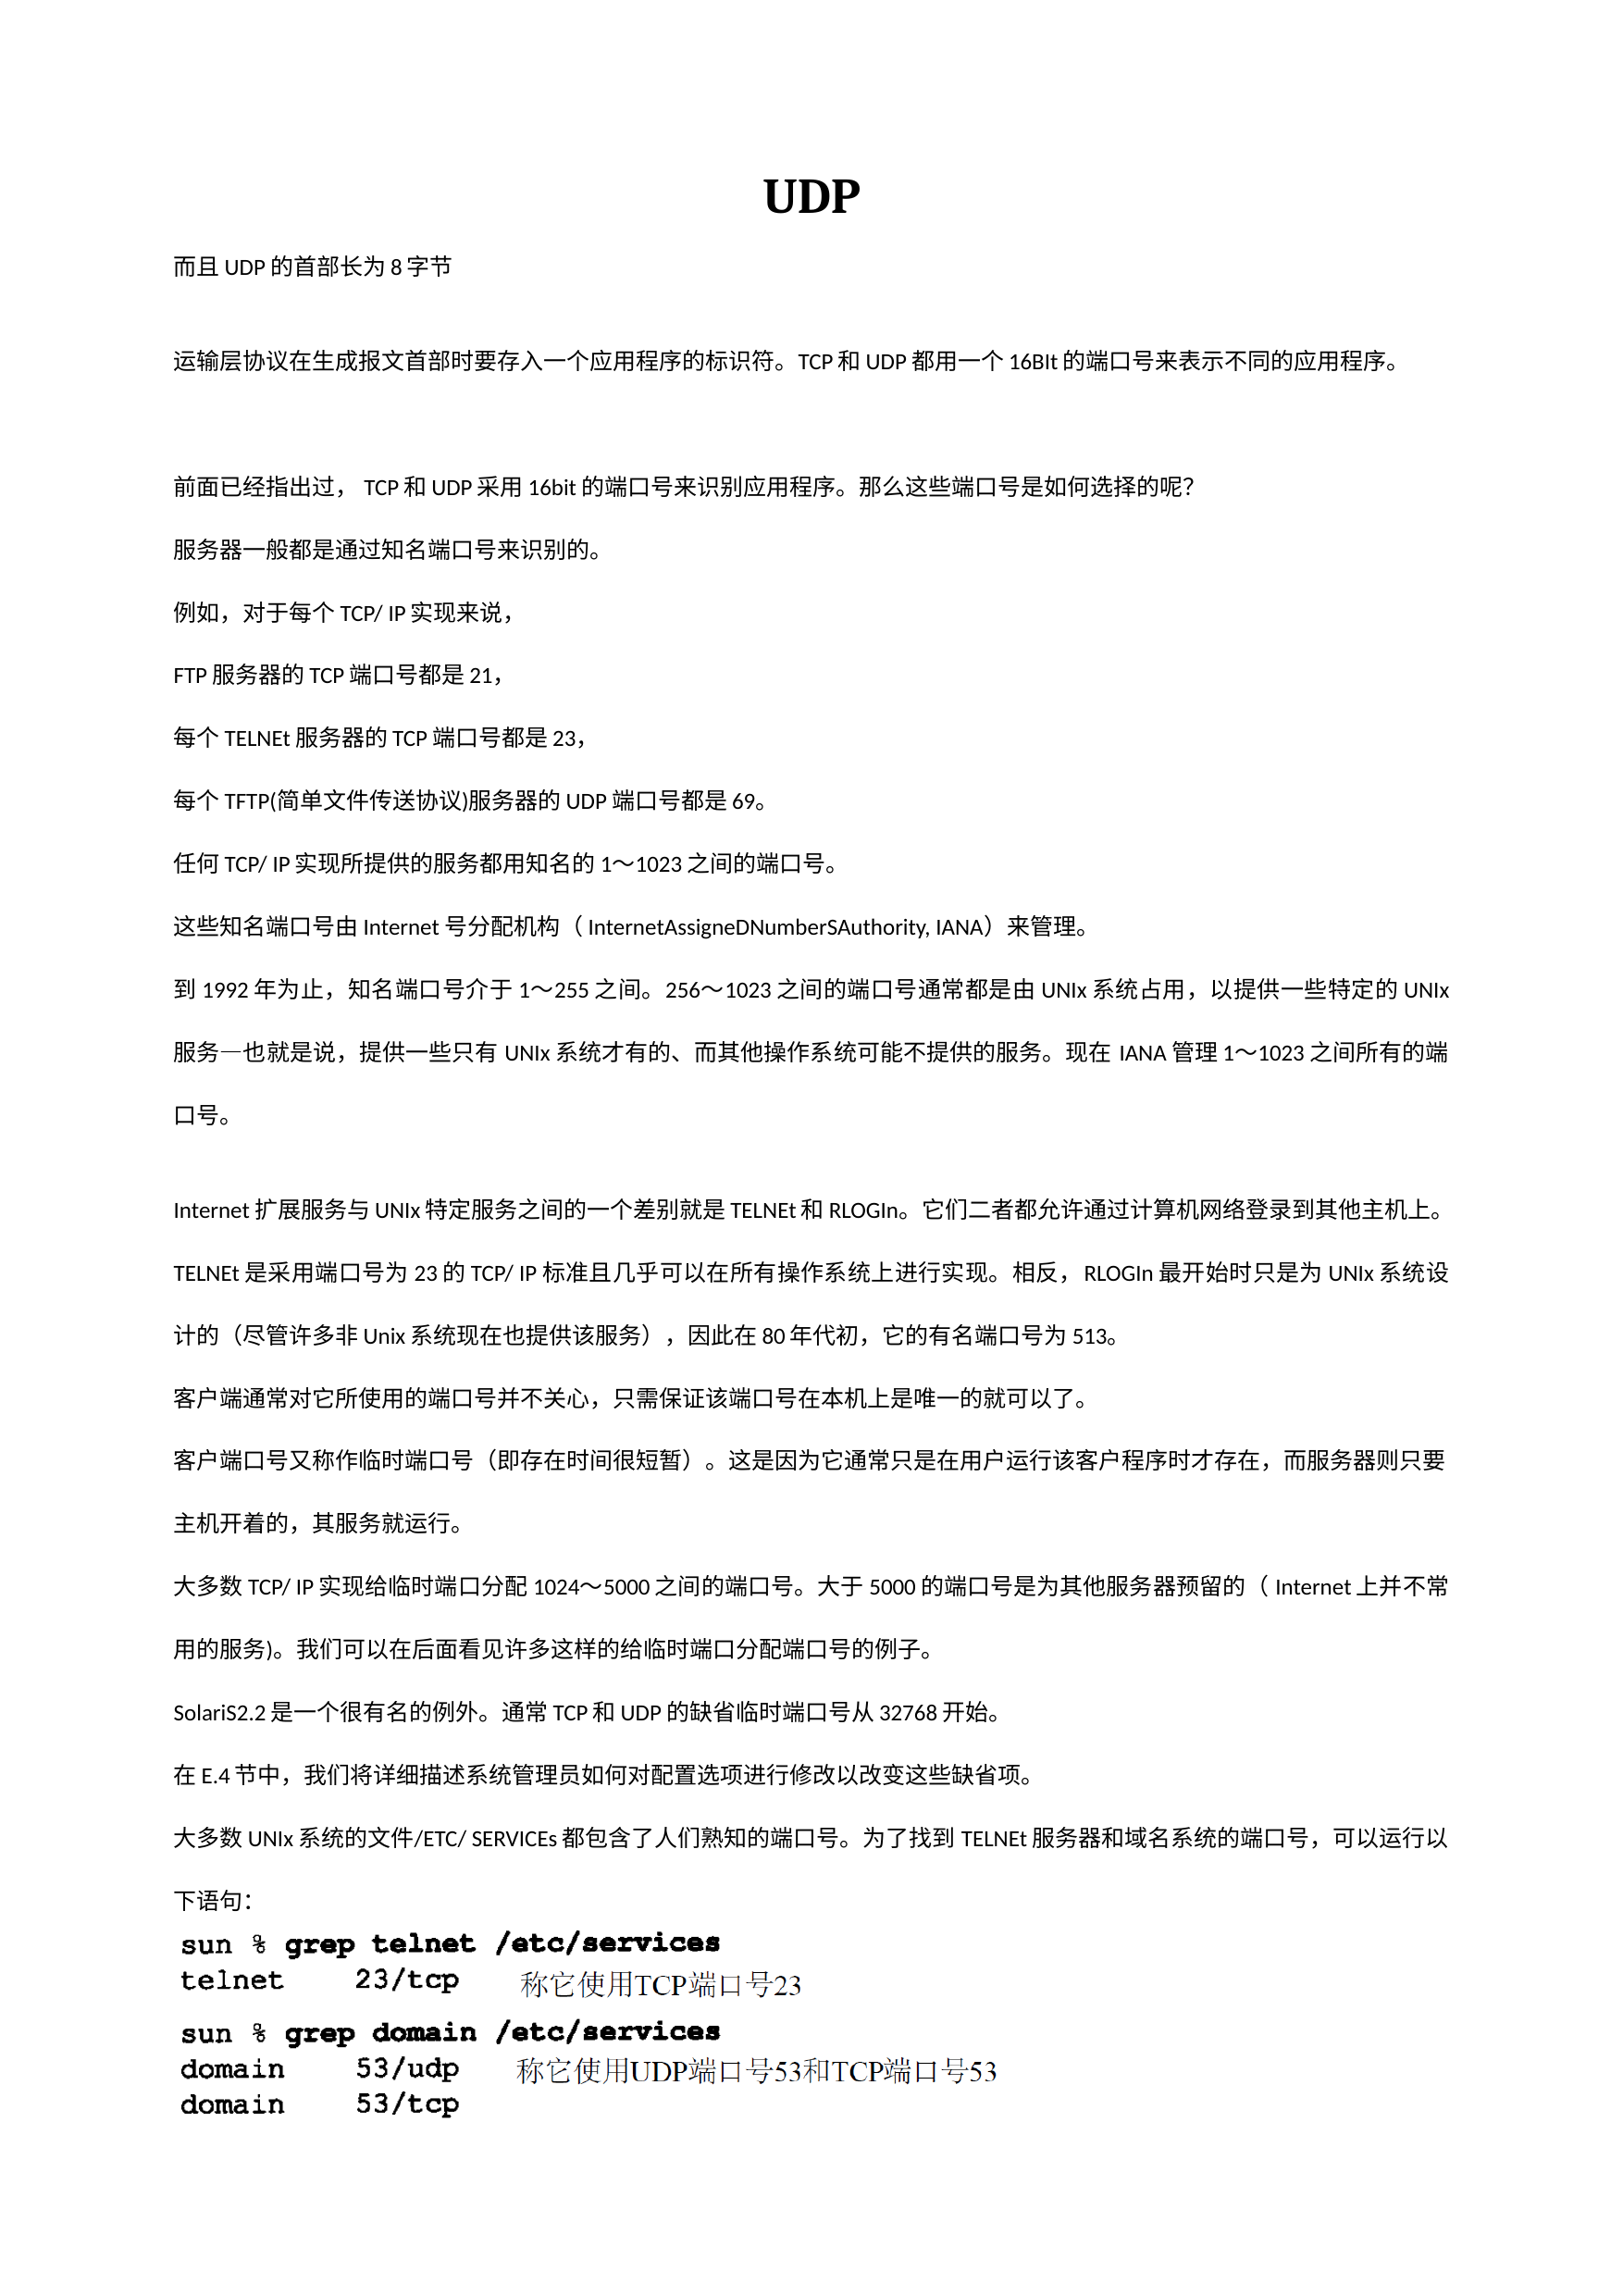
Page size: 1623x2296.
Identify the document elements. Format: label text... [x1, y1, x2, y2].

text 客户端通常对它所使用的端口号并不关心，只需保证该端口号在本机上是唯一的就可以了。 [173, 1365, 1449, 1428]
text 大多数UNIx系统的文件/ETC/ SERVICEs都包含了人们熟知的端口号。为了找到TELNEt服务器和域名系统的端口号，可以运行以下语句： [173, 1806, 1449, 1930]
text TELNEt是采用端口号为23的TCP/ IP标准且几乎可以在所有操作系统上进行实现。相反，RLOGIn最开始时只是为UNIx系统设计的（尽管许多非Unix系统现在也提供该服务），因此在80年代初，它的有名端口号为513。 [173, 1239, 1449, 1365]
text 每个TELNEt服务器的TCP端口号都是23， [173, 705, 1449, 768]
text 任何TCP/ IP实现所提供的服务都用知名的1～1023之间的端口号。 [173, 831, 1449, 894]
text 每个TFTP(简单文件传送协议)服务器的UDP端口号都是69。 [173, 768, 1449, 831]
text 前面已经指出过， TCP和UDP采用16bit的端口号来识别应用程序。那么这些端口号是如何选择的呢？ [173, 453, 1449, 516]
text SolariS2.2是一个很有名的例外。通常TCP和UDP的缺省临时端口号从32768开始。 [173, 1680, 1449, 1743]
text Internet扩展服务与UNIx特定服务之间的一个差别就是TELNEt和RLOGIn。它们二者都允许通过计算机网络登录到其他主机上。 [173, 1176, 1449, 1239]
text FTP服务器的TCP端口号都是21， [173, 642, 1449, 705]
text 客户端口号又称作临时端口号（即存在时间很短暂）。这是因为它通常只是在用户运行该客户程序时才存在，而服务器则只要主机开着的，其服务就运行。 [173, 1428, 1449, 1554]
text 在E.4节中，我们将详细描述系统管理员如何对配置选项进行修改以改变这些缺省项。 [173, 1743, 1449, 1806]
text 例如，对于每个TCP/ IP实现来说， [173, 579, 1449, 642]
text 到1992年为止，知名端口号介于1～255之间。256～1023之间的端口号通常都是由UNIx系统占用，以提供一些特定的UNIx服务—也就是说，提供一些只有UNIx系统才有的、而其他操作系统可能不提供的服务。现在IANA管理1～1023之间所有的端口号。 [173, 957, 1449, 1145]
text 而且UDP的首部长为8字节 [173, 234, 1449, 297]
text 服务器一般都是通过知名端口号来识别的。 [173, 516, 1449, 579]
text 这些知名端口号由Internet号分配机构（ InternetAssigneDNumberSAuthority, IANA）来管理。 [173, 894, 1449, 957]
text 运输层协议在生成报文首部时要存入一个应用程序的标识符。TCP和UDP都用一个16BIt的端口号来表示不同的应用程序。 [173, 328, 1449, 391]
picture [173, 1930, 1007, 2148]
title UDP [173, 165, 1449, 228]
text 大多数TCP/ IP实现给临时端口分配1024～5000之间的端口号。大于5000的端口号是为其他服务器预留的（ Internet上并不常用的服务)。我们可以在后面看见许多这样的给临时端口分配端口号的例子。 [173, 1554, 1449, 1680]
